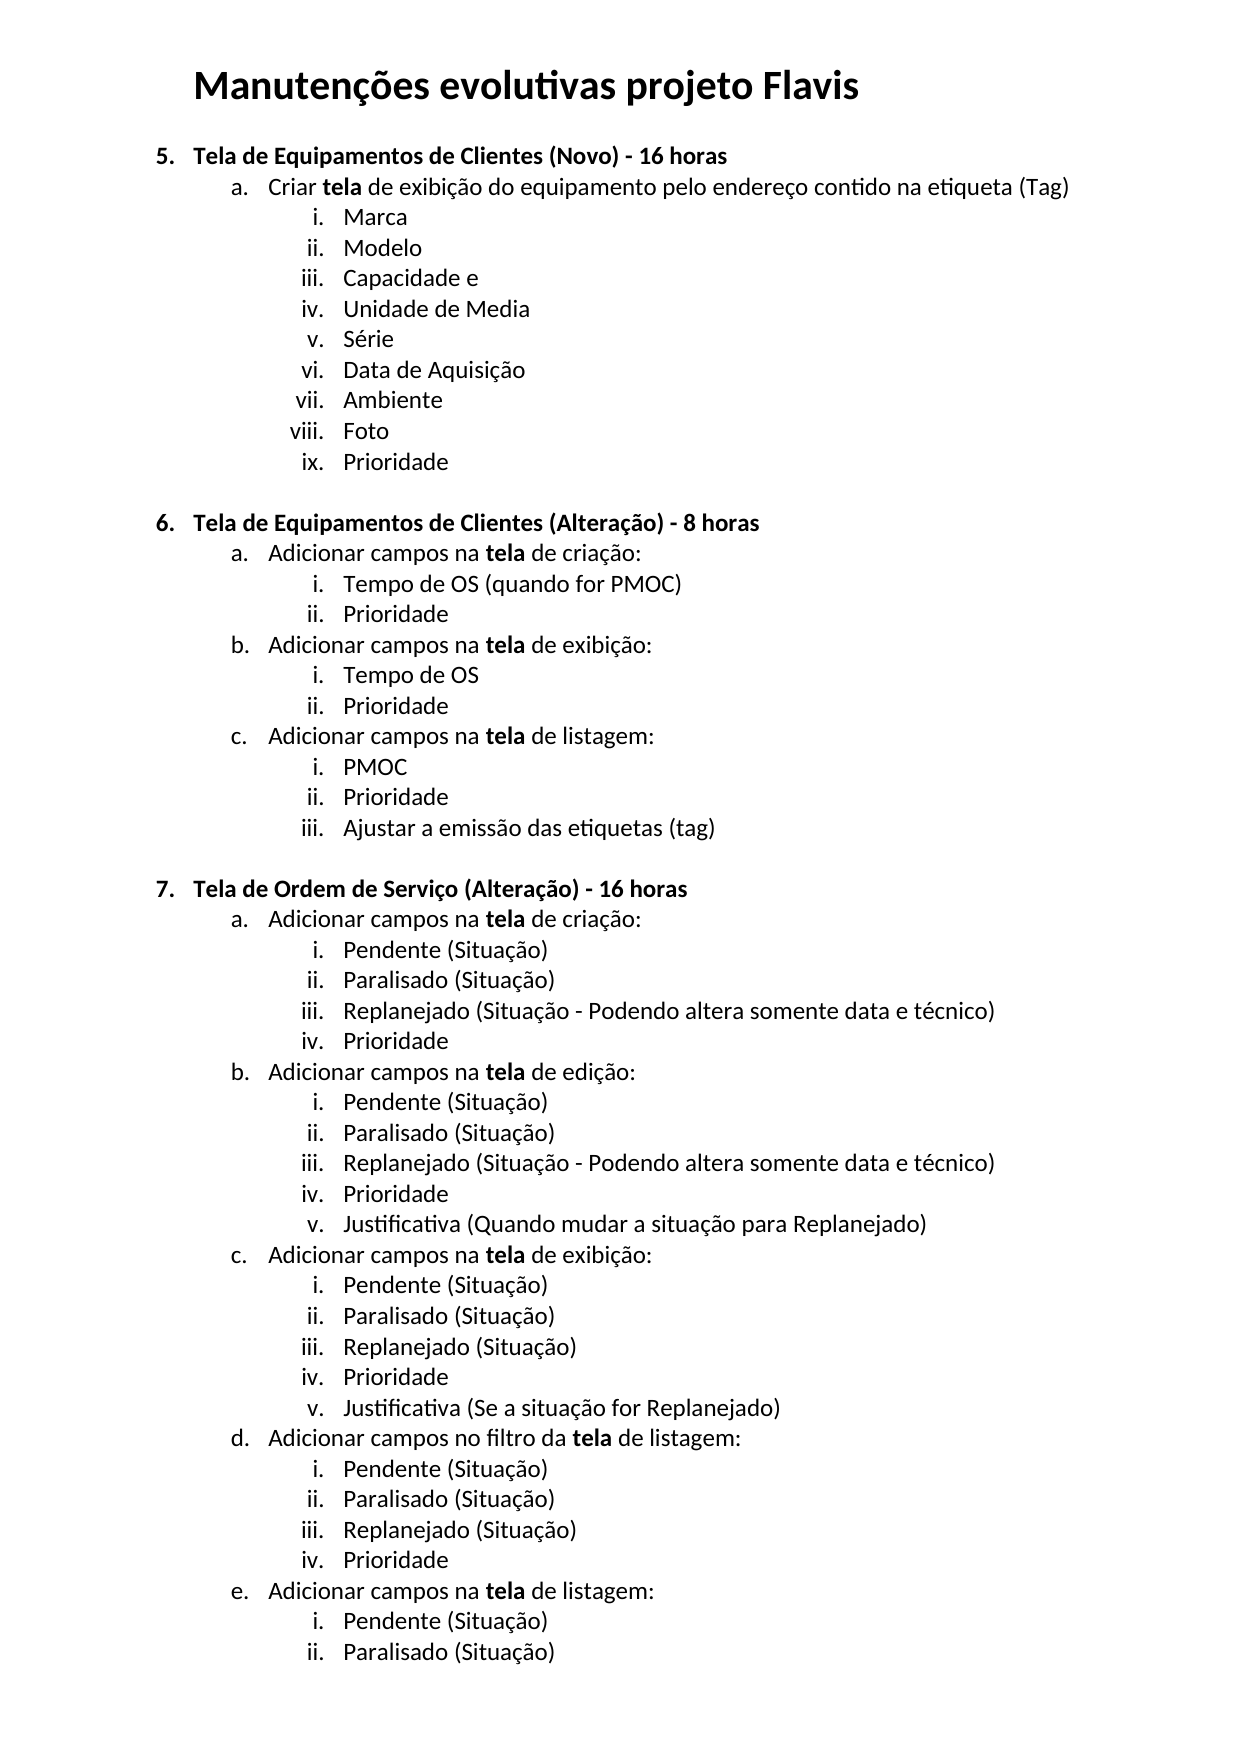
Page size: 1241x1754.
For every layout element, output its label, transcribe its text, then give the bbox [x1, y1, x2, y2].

list Pendente (Situação) [324, 934, 1122, 964]
list Modelo [324, 232, 1122, 262]
list Adicionar campos na tela de exibição: [231, 629, 1122, 659]
list Replanejado (Situação - Podendo altera somente data e técnico) [324, 995, 1122, 1026]
list Tempo de OS [324, 659, 1122, 690]
list Adicionar campos na tela de exibição: [231, 1239, 1122, 1270]
list Manutenções evolutivas projeto Flavis [193, 59, 1122, 110]
list Adicionar campos na tela de edição: [231, 1056, 1122, 1087]
list Paralisado (Situação) [324, 1117, 1122, 1148]
list Marca [324, 201, 1122, 232]
list Replanejado (Situação) [324, 1331, 1122, 1361]
list Paralisado (Situação) [324, 964, 1122, 995]
list Adicionar campos na tela de criação: [231, 537, 1122, 568]
list Pendente (Situação) [324, 1453, 1122, 1483]
list Prioridade [324, 1178, 1122, 1209]
list Adicionar campos na tela de listagem: [231, 720, 1122, 751]
list Prioridade [324, 690, 1122, 720]
list Tempo de OS (quando for PMOC) [324, 568, 1122, 598]
list Pendente (Situação) [324, 1605, 1122, 1636]
list Prioridade [324, 1361, 1122, 1392]
list Pendente (Situação) [324, 1087, 1122, 1117]
list Justificativa (Se a situação for Replanejado) [324, 1392, 1122, 1422]
list Paralisado (Situação) [324, 1300, 1122, 1331]
list PMOC [324, 751, 1122, 781]
list Paralisado (Situação) [324, 1636, 1122, 1666]
list Adicionar campos na tela de listagem: [231, 1575, 1122, 1605]
list Tela de Equipamentos de Clientes (Alteração) - 8 horas [156, 507, 1122, 537]
list Foto [324, 415, 1122, 446]
list Adicionar campos na tela de criação: [231, 903, 1122, 934]
list Série [324, 323, 1122, 354]
list Paralisado (Situação) [324, 1483, 1122, 1514]
list Ambiente [324, 384, 1122, 415]
list Unidade de Media [324, 293, 1122, 323]
list Prioridade [324, 446, 1122, 476]
list Tela de Ordem de Serviço (Alteração) - 16 horas [156, 873, 1122, 903]
list Tela de Equipamentos de Clientes (Novo) - 16 horas [156, 140, 1122, 171]
list Replanejado (Situação - Podendo altera somente data e técnico) [324, 1148, 1122, 1178]
list Prioridade [324, 598, 1122, 629]
list Ajustar a emissão das etiquetas (tag) [324, 812, 1122, 842]
list Capacidade e [324, 262, 1122, 293]
list Prioridade [324, 1544, 1122, 1575]
list Adicionar campos no filtro da tela de listagem: [231, 1422, 1122, 1453]
list Prioridade [324, 1026, 1122, 1056]
list Data de Aquisição [324, 354, 1122, 384]
list Replanejado (Situação) [324, 1514, 1122, 1544]
list Pendente (Situação) [324, 1270, 1122, 1300]
list Prioridade [324, 781, 1122, 812]
list Justificativa (Quando mudar a situação para Replanejado) [324, 1209, 1122, 1239]
list Criar tela de exibição do equipamento pelo endereço contido na etiqueta (Tag) [231, 171, 1122, 201]
